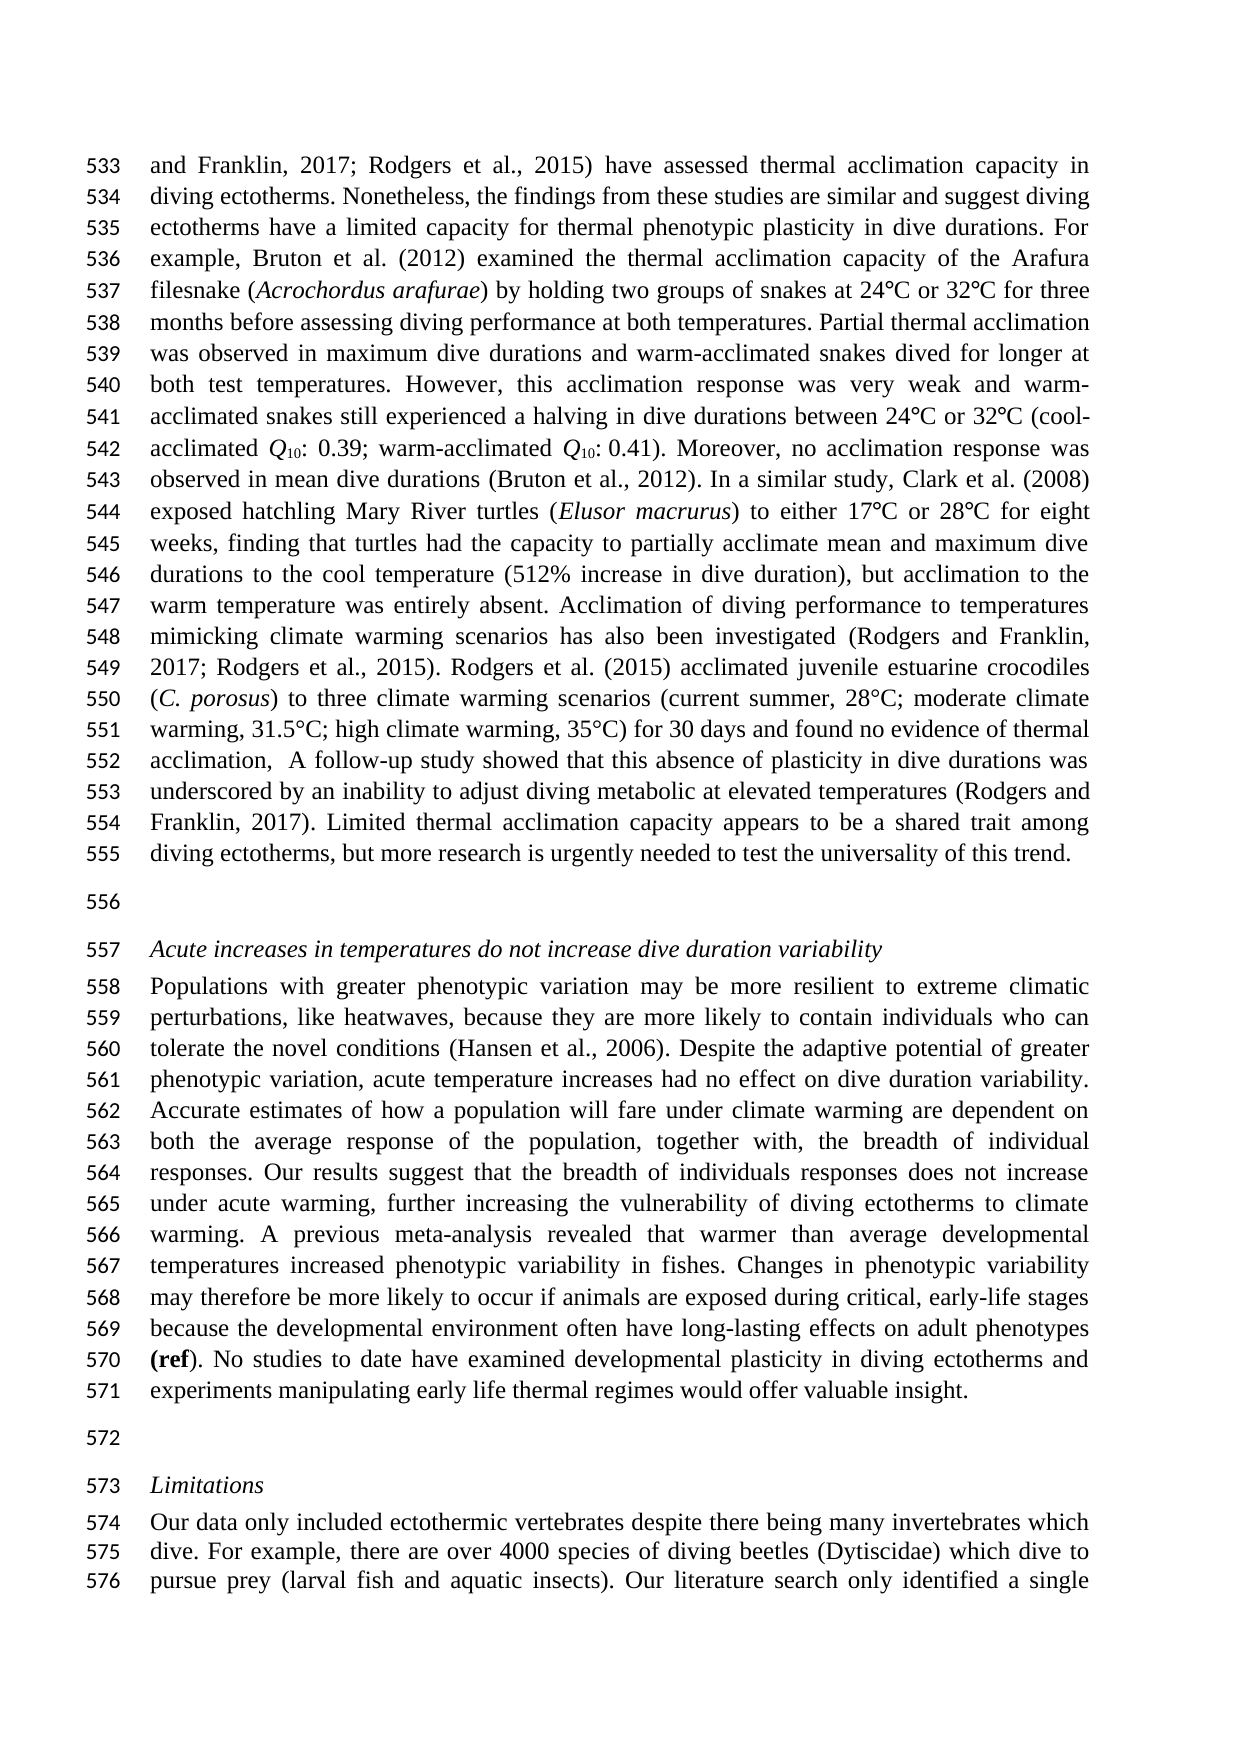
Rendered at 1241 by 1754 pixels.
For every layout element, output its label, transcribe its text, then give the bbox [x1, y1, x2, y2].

text Populations with greater phenotypic variation may be more resilient to extreme climatic perturbations, like heatwaves, because they are more likely to contain individuals who can tolerate the novel conditions (Hansen et al., 2006). Despite the adaptive potential of greater phenotypic variation, acute temperature increases had no effect on dive duration variability. Accurate estimates of how a population will fare under climate warming are dependent on both the average response of the population, together with, the breadth of individual responses. Our results suggest that the breadth of individuals responses does not increase under acute warming, further increasing the vulnerability of diving ectotherms to climate warming. A previous meta-analysis revealed that warmer than average developmental temperatures increased phenotypic variability in fishes. Changes in phenotypic variability may therefore be more likely to occur if animals are exposed during critical, early-life stages because the developmental environment often have long-lasting effects on adult phenotypes (ref). No studies to date have examined developmental plasticity in diving ectotherms and experiments manipulating early life thermal regimes would offer valuable insight. [150, 971, 1090, 1403]
text Acute increases in temperatures do not increase dive duration variability [150, 934, 1090, 963]
text Limitations [150, 1470, 1090, 1499]
